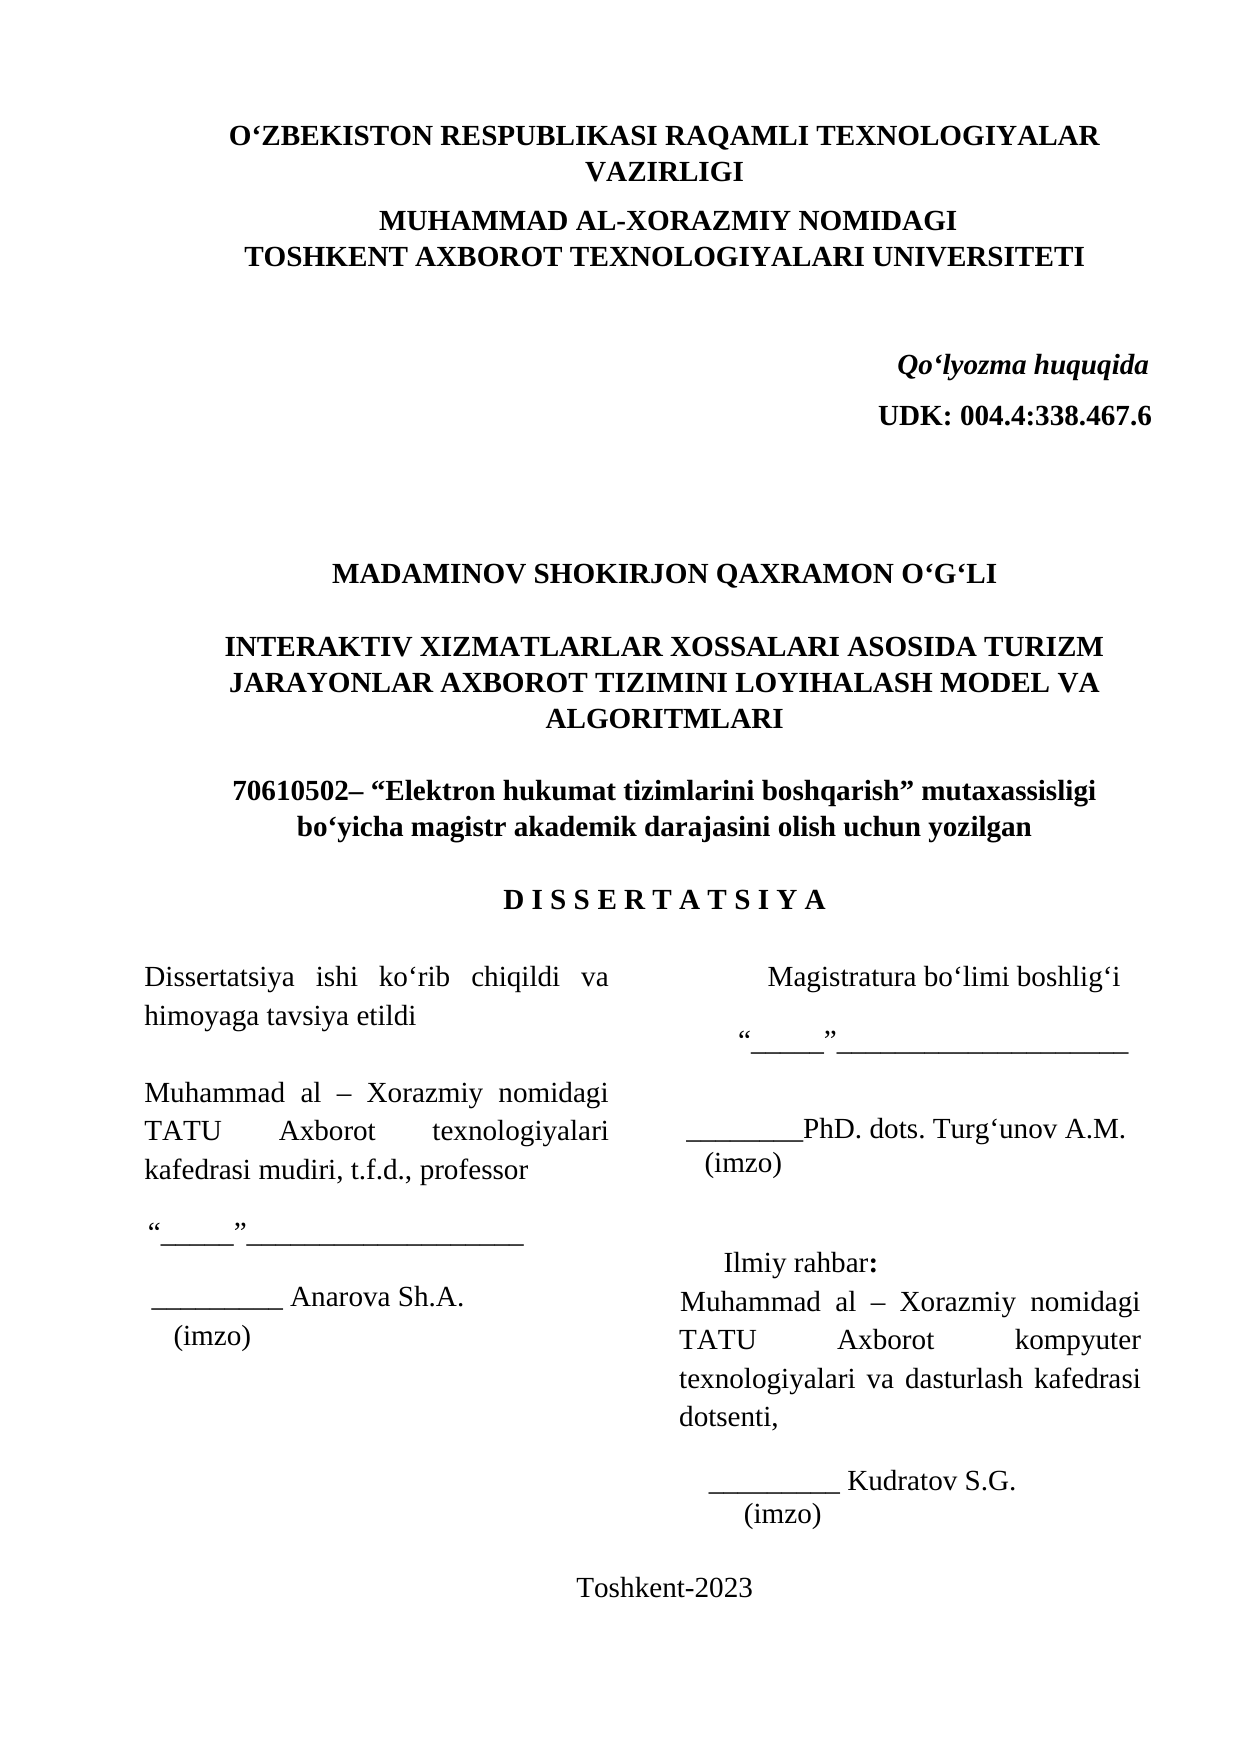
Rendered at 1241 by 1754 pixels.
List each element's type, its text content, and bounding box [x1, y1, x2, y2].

text D I S S Е R T A T S I Y A [177, 882, 1152, 915]
text TOSHKЕNT AXBOROT TЕXNOLOGIYALARI UNIVЕRSITЕTI [177, 239, 1152, 273]
table_header Dissertatsiya ishi koʻrib chiqildi va himoyaga tavsiya etildi Muhammad al – Xorazmiy nomidagi TATU Axborot tеxnologiyalari kafеdrasi mudiri, t.f.d., professor “_____”___________________ _________ Anarova Sh.A. (imzo) [133, 959, 620, 1534]
text O‘ZBЕKISTON RЕSPUBLIKASI RAQAMLI TEXNOLOGIYALAR VAZIRLIGI [177, 118, 1152, 188]
text Toshkеnt-2023 [177, 1570, 1152, 1604]
text MUHAMMAD AL-XORAZMIY NOMIDAGI [177, 203, 1152, 236]
text MADAMINOV SHOKIRJON QAXRAMON O‘G‘LI [177, 557, 1152, 590]
table_header Magistratura boʻlimi boshligʻi “_____”____________________ ________PhD. dots. Turgʻunov A.M. (imzo) Ilmiy rahbar: Muhammad al – Xorazmiy nomidagi TATU Axborot kompyuter texnologiyalari va dasturlash kafedrasi dotsenti, _________ Kudratov S.G. (imzo) [620, 959, 1152, 1534]
text Qo‘lyozma huquqida [177, 347, 1152, 381]
text INTЕRAKTIV XIZMATLARLAR XOSSALARI ASOSIDA TURIZM JARAYONLAR AXBOROT TIZIMINI LOYIHALASH MODEL VA ALGORITMLARI [177, 629, 1152, 735]
text 70610502– “Elektron hukumat tizimlarini boshqarish” mutaxassisligi boʻyicha magistr akadеmik darajasini olish uchun yozilgan [177, 773, 1152, 843]
text UDK: 004.4:338.467.6 [177, 398, 1152, 431]
